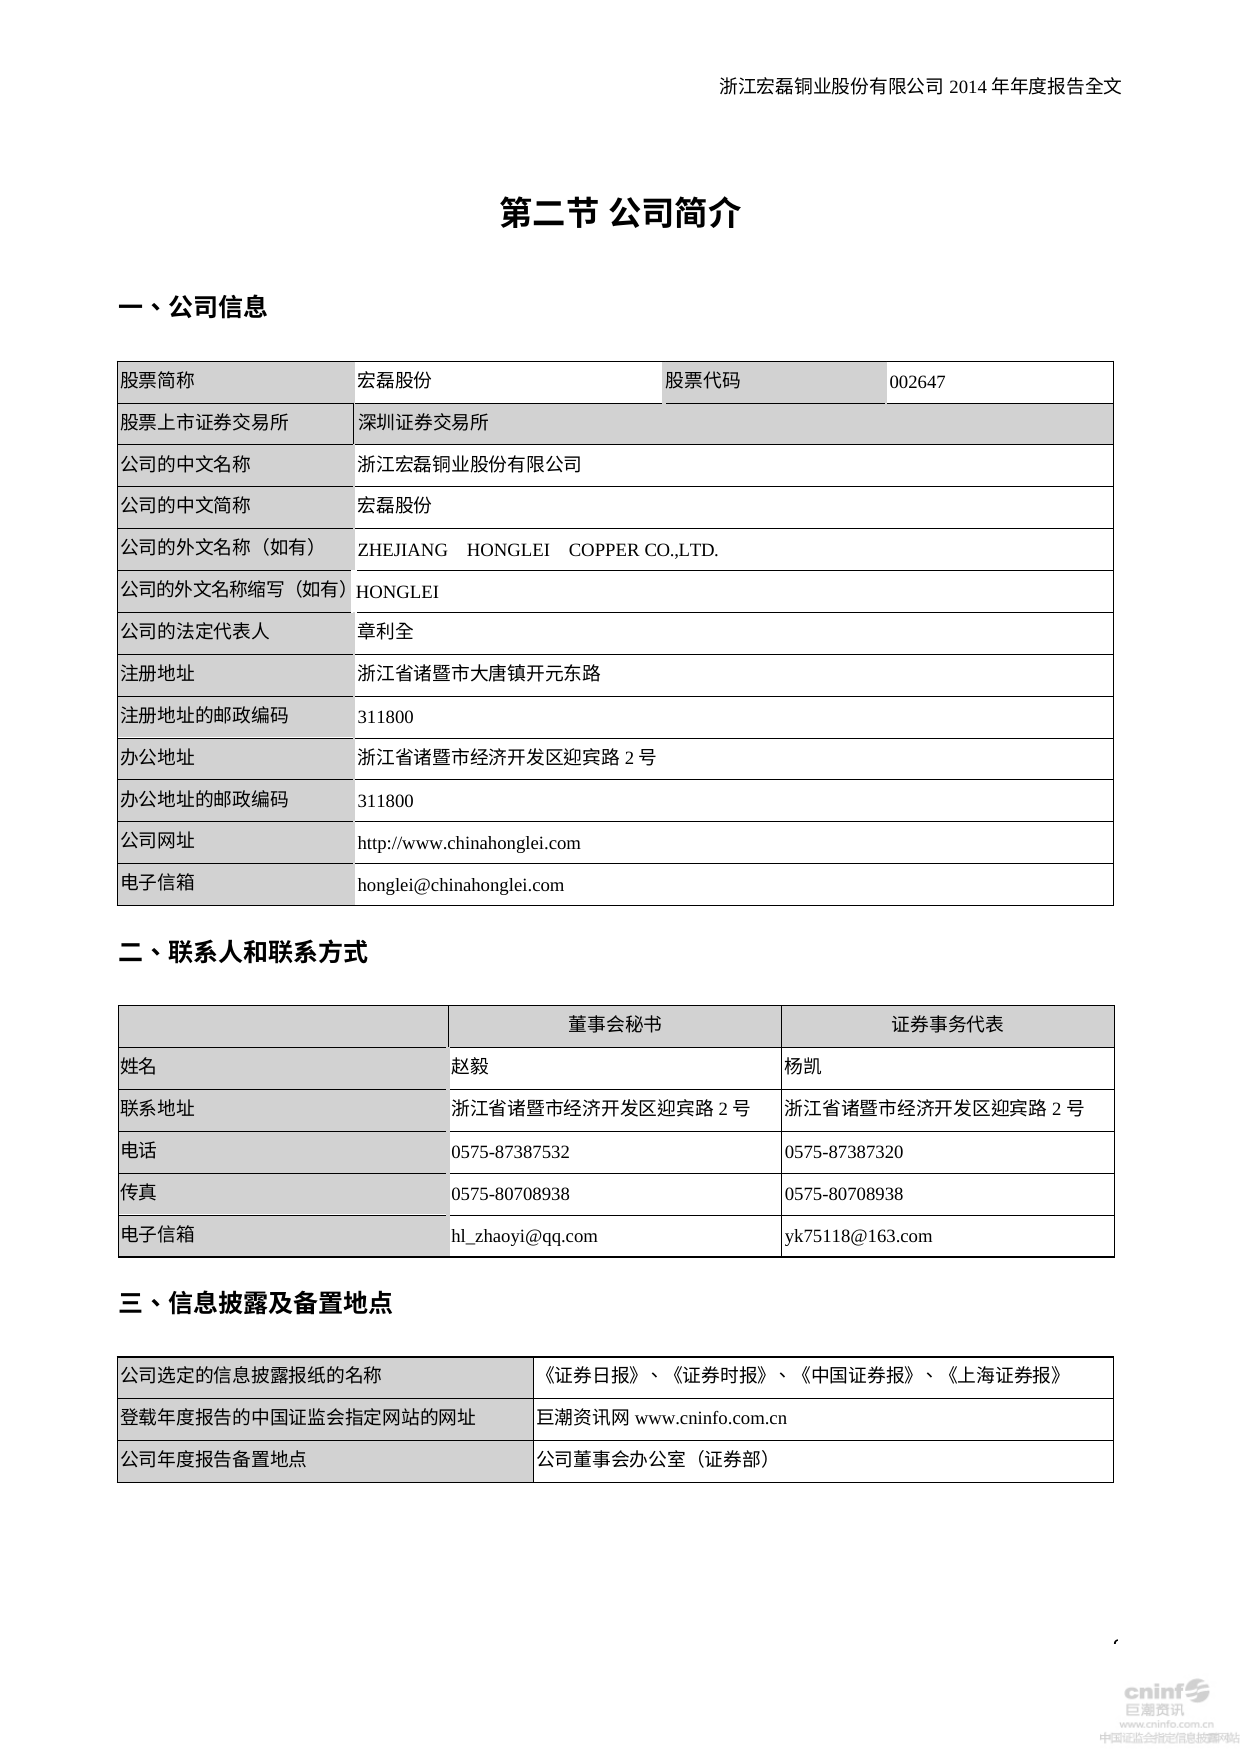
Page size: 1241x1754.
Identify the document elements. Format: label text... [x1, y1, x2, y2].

table_cell 联系地址 [119, 1090, 446, 1131]
table_cell http://www.chinahonglei.com [355, 822, 1113, 863]
table_cell 股票上市证券交易所 [118, 404, 353, 444]
table_cell HONGLEI [357, 571, 1113, 612]
table_cell 浙江省诸暨市大唐镇开元东路 [355, 655, 1113, 696]
table_cell 电子信箱 [119, 1216, 446, 1256]
table_cell 注册地址的邮政编码 [118, 697, 353, 737]
table_cell 办公地址的邮政编码 [118, 780, 353, 821]
table_header 证券事务代表 [782, 1006, 1114, 1047]
table_cell 办公地址 [118, 739, 353, 779]
table_cell ZHEJIANG HONGLEI COPPER CO.,LTD. [355, 529, 1113, 570]
subtitle 三、信息披露及备置地点 [118, 1286, 1240, 1320]
table_cell 311800 [355, 697, 1113, 737]
table_header 002647 [887, 362, 1113, 403]
table_header 董事会秘书 [449, 1006, 781, 1047]
table_cell 公司董事会办公室（证券部） [534, 1441, 1113, 1482]
table_cell 浙江省诸暨市经济开发区迎宾路 2 号 [450, 1090, 781, 1131]
table_cell honglei@chinahonglei.com [355, 864, 1113, 905]
table_cell 公司的中文名称 [118, 445, 353, 486]
table_cell 0575-80708938 [782, 1174, 1114, 1214]
table_cell 0575-87387532 [450, 1132, 781, 1173]
table_cell 巨潮资讯网 www.cninfo.com.cn [534, 1399, 1113, 1440]
table_cell 宏磊股份 [355, 487, 1113, 528]
table_cell 电子信箱 [118, 864, 353, 905]
table_header [119, 1006, 448, 1047]
table_header 宏磊股份 [355, 362, 662, 403]
table_cell 0575-80708938 [450, 1174, 781, 1214]
table_cell 章利全 [355, 613, 1113, 654]
table_cell 公司年度报告备置地点 [118, 1441, 533, 1482]
table_header 《证券日报》、《证券时报》、《中国证券报》、《上海证券报》 [534, 1358, 1113, 1398]
table_cell 311800 [355, 780, 1113, 821]
table_cell 公司的外文名称（如有） [118, 529, 353, 570]
table_cell 公司网址 [118, 822, 353, 863]
table_cell yk75118@163.com [782, 1216, 1114, 1256]
subtitle 二、联系人和联系方式 [118, 935, 1240, 969]
table_header 股票简称 [118, 362, 353, 403]
table_header 公司选定的信息披露报纸的名称 [118, 1358, 533, 1398]
table_cell 姓名 [119, 1048, 446, 1089]
table_cell 传真 [119, 1174, 446, 1214]
picture [1099, 1673, 1241, 1754]
table_cell 浙江省诸暨市经济开发区迎宾路 2 号 [782, 1090, 1114, 1131]
table_cell 公司的法定代表人 [118, 613, 353, 654]
table_cell 公司的中文简称 [118, 487, 353, 528]
table_cell 登载年度报告的中国证监会指定网站的网址 [118, 1399, 533, 1440]
table_cell 注册地址 [118, 655, 353, 696]
table_cell 浙江宏磊铜业股份有限公司 [355, 445, 1113, 486]
table_cell 浙江省诸暨市经济开发区迎宾路 2 号 [355, 739, 1113, 779]
table_cell hl_zhaoyi@qq.com [450, 1216, 781, 1256]
subtitle 一、公司信息 [118, 290, 1240, 324]
table_header 股票代码 [666, 362, 885, 403]
table_cell 电话 [119, 1132, 446, 1173]
table_cell 公司的外文名称缩写（如有） [118, 571, 351, 612]
subtitle 第二节 公司简介 [392, 189, 848, 235]
table_cell 赵毅 [450, 1048, 781, 1089]
table_cell 0575-87387320 [782, 1132, 1114, 1173]
table_cell 深圳证券交易所 [354, 404, 1113, 444]
table_cell 杨凯 [782, 1048, 1114, 1089]
